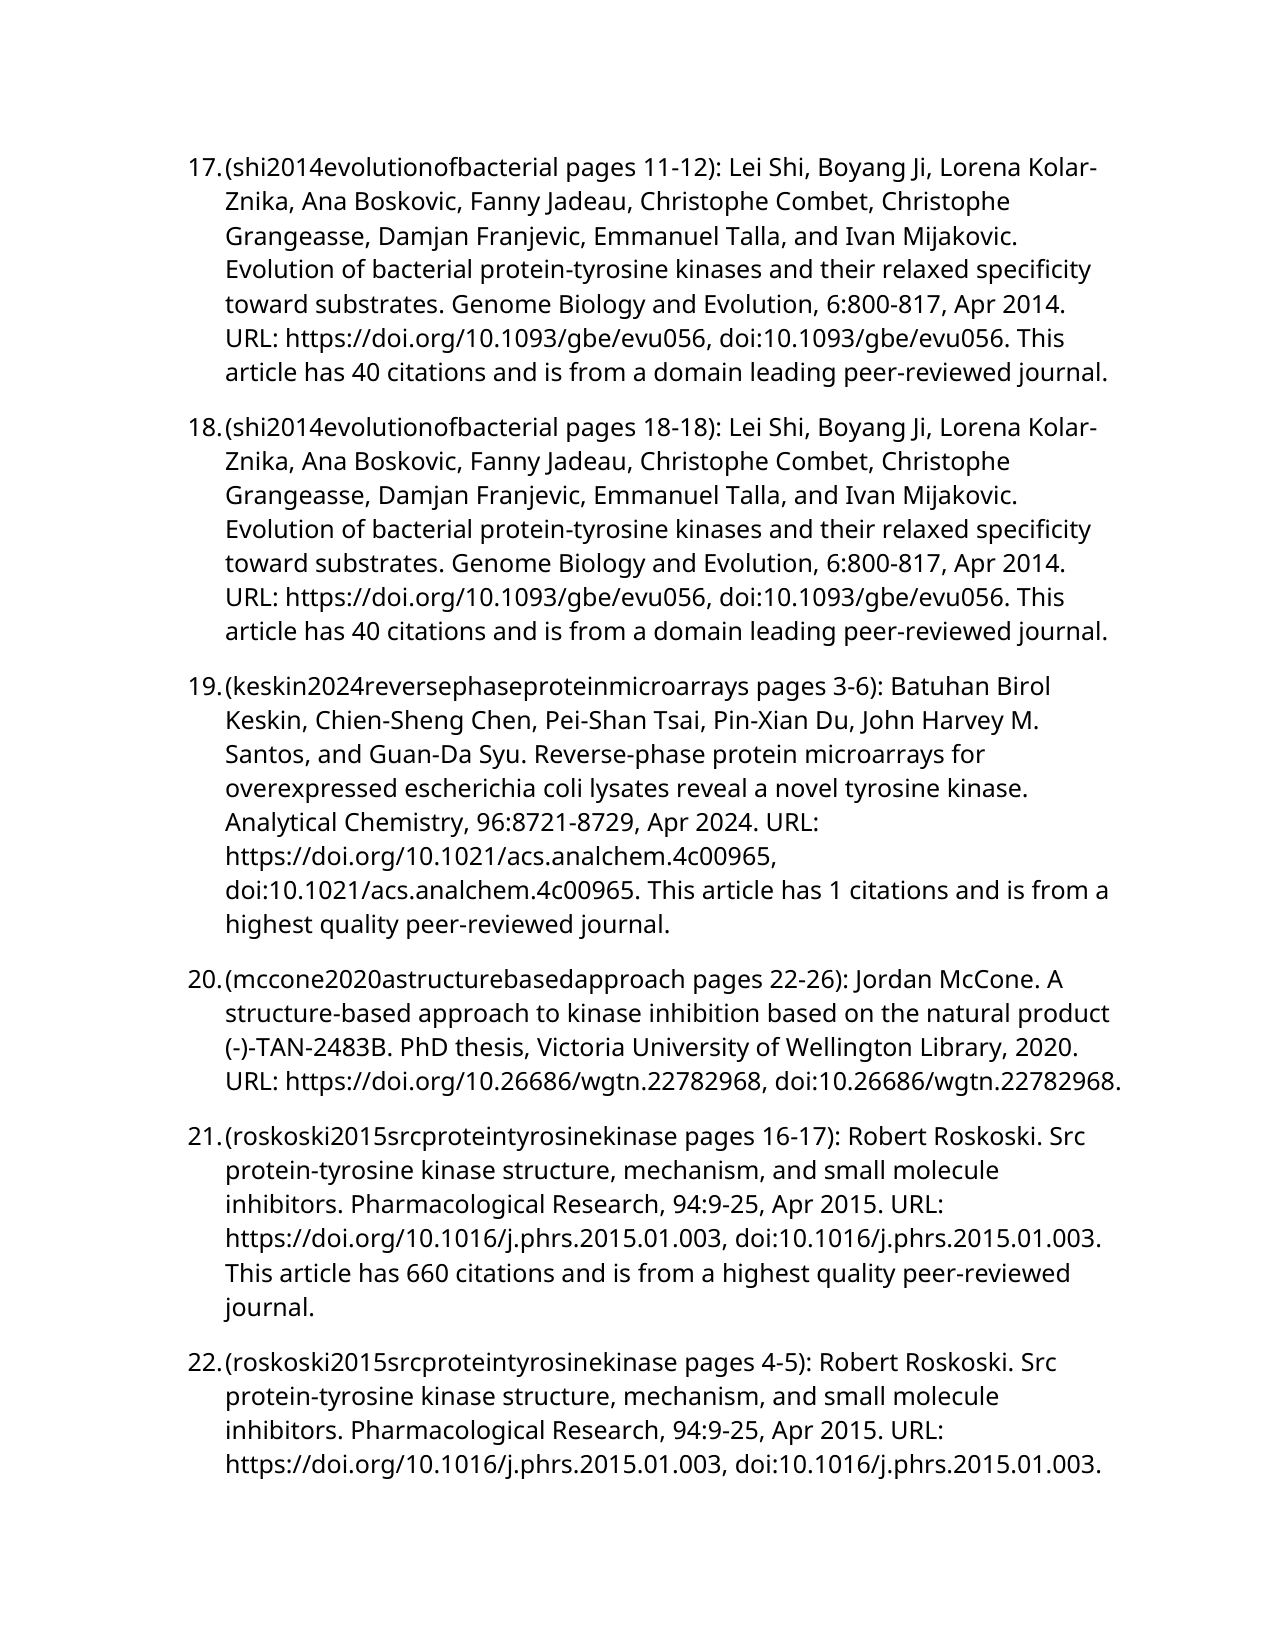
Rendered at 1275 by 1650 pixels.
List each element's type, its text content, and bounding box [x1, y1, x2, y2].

list (shi2014evolutionofbacterial pages 18-18): Lei Shi, Boyang Ji, Lorena Kolar-Znika, Ana Boskovic, Fanny Jadeau, Christophe Combet, Christophe Grangeasse, Damjan Franjevic, Emmanuel Talla, and Ivan Mijakovic. Evolution of bacterial protein-tyrosine kinases and their relaxed specificity toward substrates. Genome Biology and Evolution, 6:800-817, Apr 2014. URL: https://doi.org/10.1093/gbe/evu056, doi:10.1093/gbe/evu056. This article has 40 citations and is from a domain leading peer-reviewed journal. [187, 409, 1125, 648]
list (keskin2024reversephaseproteinmicroarrays pages 3-6): Batuhan Birol Keskin, Chien-Sheng Chen, Pei-Shan Tsai, Pin-Xian Du, John Harvey M. Santos, and Guan-Da Syu. Reverse-phase protein microarrays for overexpressed escherichia coli lysates reveal a novel tyrosine kinase. Analytical Chemistry, 96:8721-8729, Apr 2024. URL: https://doi.org/10.1021/acs.analchem.4c00965, doi:10.1021/acs.analchem.4c00965. This article has 1 citations and is from a highest quality peer-reviewed journal. [187, 668, 1125, 941]
list (shi2014evolutionofbacterial pages 11-12): Lei Shi, Boyang Ji, Lorena Kolar-Znika, Ana Boskovic, Fanny Jadeau, Christophe Combet, Christophe Grangeasse, Damjan Franjevic, Emmanuel Talla, and Ivan Mijakovic. Evolution of bacterial protein-tyrosine kinases and their relaxed specificity toward substrates. Genome Biology and Evolution, 6:800-817, Apr 2014. URL: https://doi.org/10.1093/gbe/evu056, doi:10.1093/gbe/evu056. This article has 40 citations and is from a domain leading peer-reviewed journal. [187, 150, 1125, 388]
list (mccone2020astructurebasedapproach pages 22-26): Jordan McCone. A structure-based approach to kinase inhibition based on the natural product (-)-TAN-2483B. PhD thesis, Victoria University of Wellington Library, 2020. URL: https://doi.org/10.26686/wgtn.22782968, doi:10.26686/wgtn.22782968. [187, 962, 1125, 1098]
list (roskoski2015srcproteintyrosinekinase pages 16-17): Robert Roskoski. Src protein-tyrosine kinase structure, mechanism, and small molecule inhibitors. Pharmacological Research, 94:9-25, Apr 2015. URL: https://doi.org/10.1016/j.phrs.2015.01.003, doi:10.1016/j.phrs.2015.01.003. This article has 660 citations and is from a highest quality peer-reviewed journal. [187, 1119, 1125, 1323]
